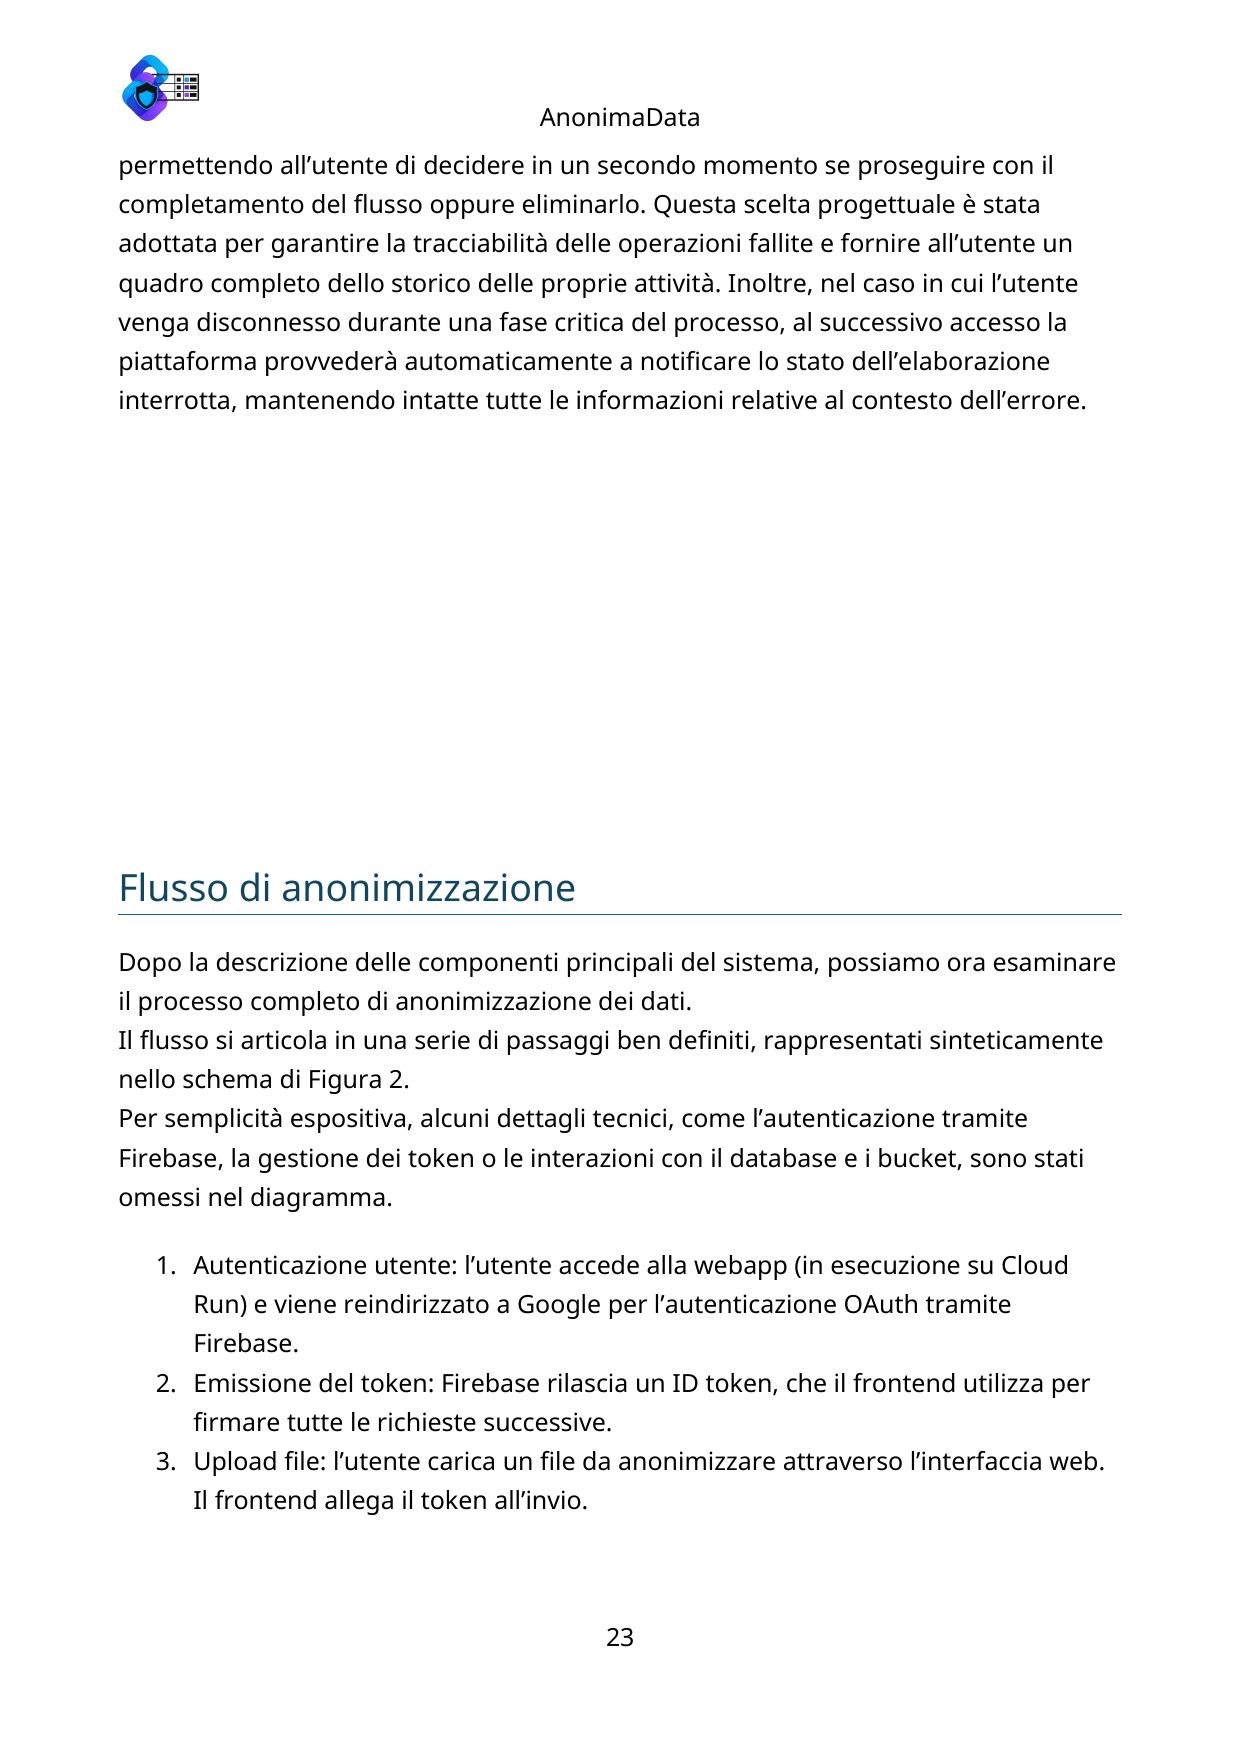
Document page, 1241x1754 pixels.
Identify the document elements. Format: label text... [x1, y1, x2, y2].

list Autenticazione utente: l’utente accede alla webapp (in esecuzione su Cloud Run) e viene reindirizzato a Google per l’autenticazione OAuth tramite Firebase. [156, 1248, 1122, 1360]
picture [118, 55, 203, 126]
subtitle Flusso di anonimizzazione [118, 861, 1122, 914]
list Emissione del token: Firebase rilascia un ID token, che il frontend utilizza per firmare tutte le richieste successive. [156, 1365, 1122, 1438]
list Upload file: l’utente carica un file da anonimizzare attraverso l’interfaccia web. Il frontend allega il token all’invio. [156, 1443, 1122, 1517]
text Dopo la descrizione delle componenti principali del sistema, possiamo ora esaminare il processo completo di anonimizzazione dei dati. Il flusso si articola in una serie di passaggi ben definiti, rappresentati sinteticamente nello schema di Figura 2. Per semplicità espositiva, alcuni dettagli tecnici, come l’autenticazione tramite Firebase, la gestione dei token o le interazioni con il database e i bucket, sono stati omessi nel diagramma. [118, 944, 1122, 1213]
